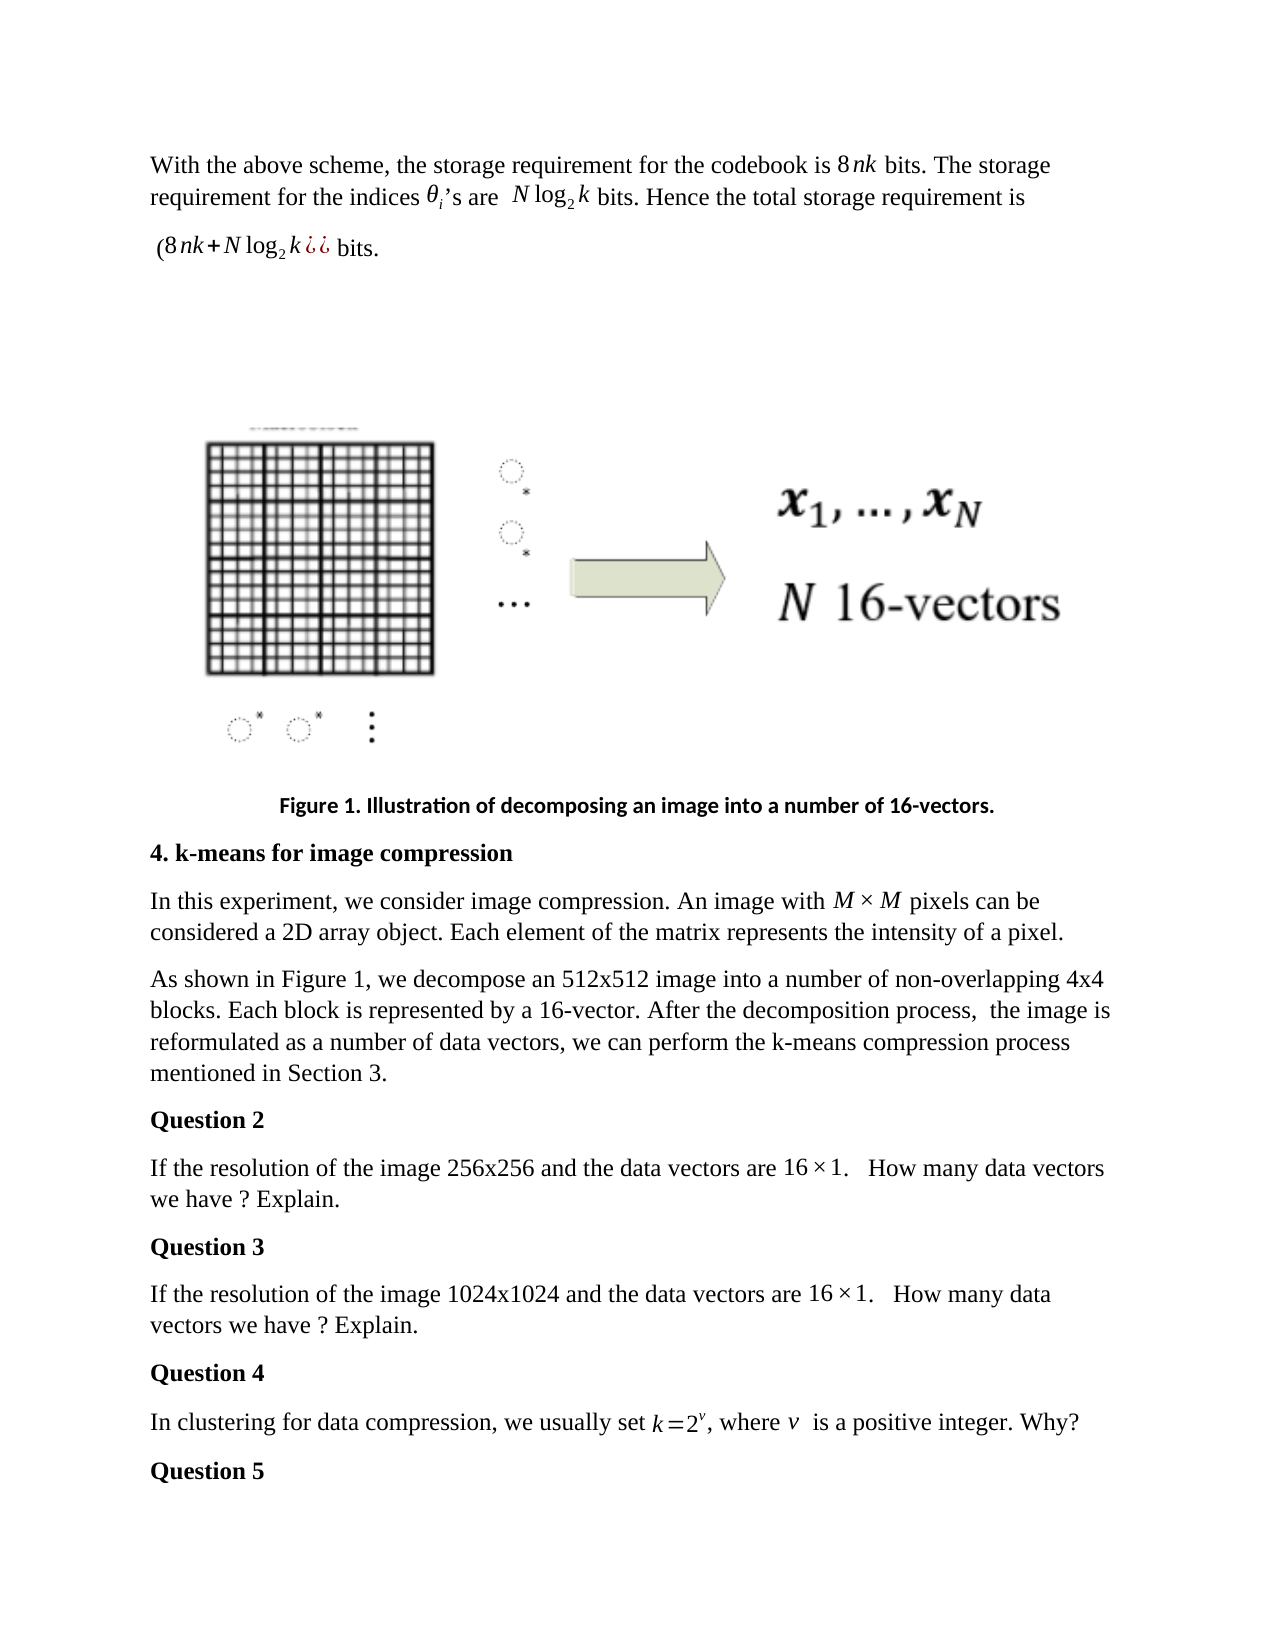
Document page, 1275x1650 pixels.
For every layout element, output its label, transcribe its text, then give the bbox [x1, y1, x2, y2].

text Question 5 [150, 1456, 1125, 1485]
text Figure 1. Illustration of decomposing an image into a number of 16-vectors. [150, 791, 1125, 819]
text With the above scheme, the storage requirement for the codebook is bits. The storage requirement for the indices ’s are bits. Hence the total storage requirement is [150, 150, 1125, 212]
text 4. k-means for image compression [150, 838, 1125, 867]
text Question 4 [150, 1358, 1125, 1387]
text Question 3 [150, 1232, 1125, 1261]
text In this experiment, we consider image compression. An image with pixels can be considered a 2D array object. Each element of the matrix represents the intensity of a pixel. [150, 886, 1125, 946]
text Question 2 [150, 1105, 1125, 1134]
text If the resolution of the image 256x256 and the data vectors are . How many data vectors we have ? Explain. [150, 1153, 1125, 1213]
text ( bits. [150, 231, 1125, 263]
text In clustering for data compression, we usually set , where is a positive integer. Why? [150, 1406, 1125, 1437]
text If the resolution of the image 1024x1024 and the data vectors are . How many data vectors we have ? Explain. [150, 1279, 1125, 1339]
text As shown in Figure 1, we decompose an 512x512 image into a number of non-overlapping 4x4 blocks. Each block is represented by a 16-vector. After the decomposition process, the image is reformulated as a number of data vectors, we can perform the k-means compression process mentioned in Section 3. [150, 964, 1125, 1086]
